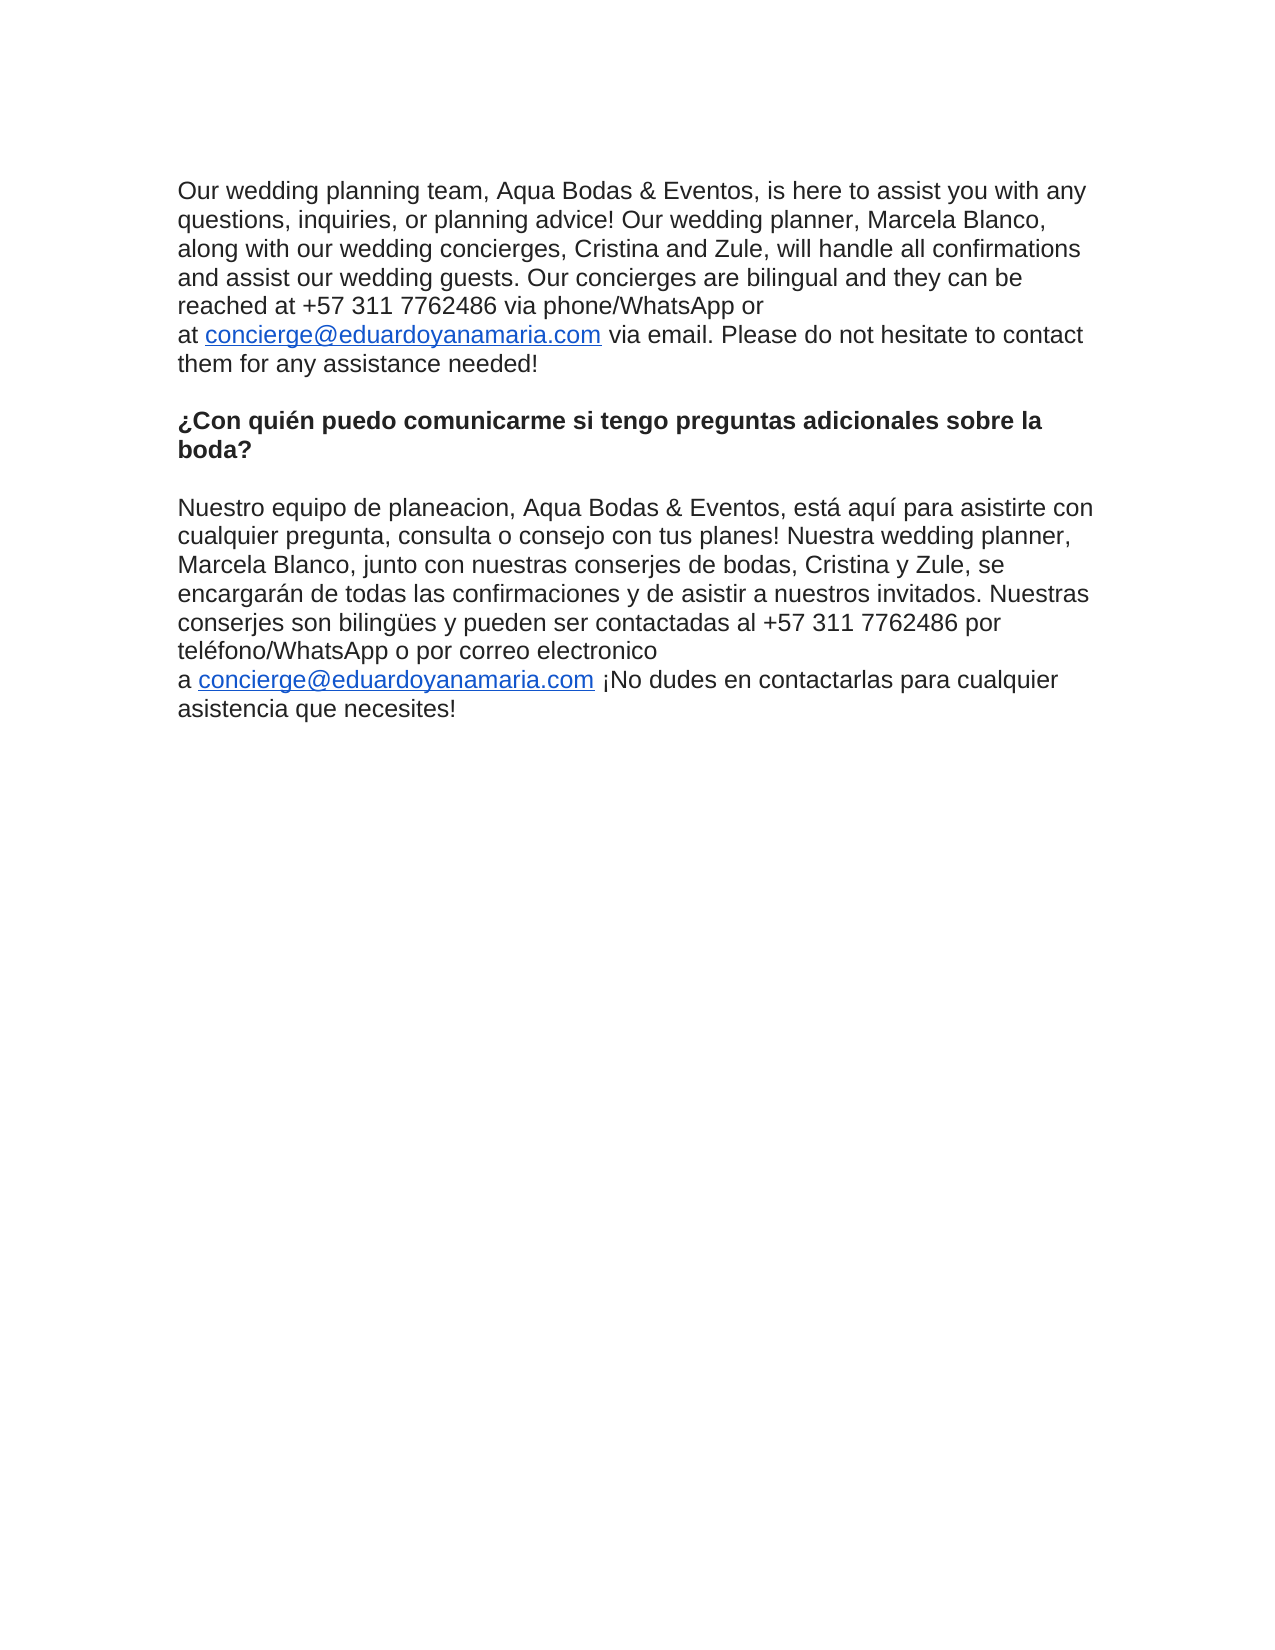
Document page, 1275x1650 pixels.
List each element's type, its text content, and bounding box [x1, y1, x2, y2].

text ¿Con quién puedo comunicarme si tengo preguntas adicionales sobre la boda? [177, 406, 1098, 464]
text Our wedding planning team, Aqua Bodas & Eventos, is here to assist you with any questions, inquiries, or planning advice! Our wedding planner, Marcela Blanco, along with our wedding concierges, Cristina and Zule, will handle all confirmations and assist our wedding guests. Our concierges are bilingual and they can be reached at +57 311 7762486 via phone/WhatsApp or at concierge@eduardoyanamaria.com via email. Please do not hesitate to contact them for any assistance needed! [177, 176, 1098, 378]
text Nuestro equipo de planeacion, Aqua Bodas & Eventos, está aquí para asistirte con cualquier pregunta, consulta o consejo con tus planes! Nuestra wedding planner, Marcela Blanco, junto con nuestras conserjes de bodas, Cristina y Zule, se encargarán de todas las confirmaciones y de asistir a nuestros invitados. Nuestras conserjes son bilingües y pueden ser contactadas al +57 311 7762486 por teléfono/WhatsApp o por correo electronico a concierge@eduardoyanamaria.com ¡No dudes en contactarlas para cualquier asistencia que necesites! [177, 493, 1098, 723]
